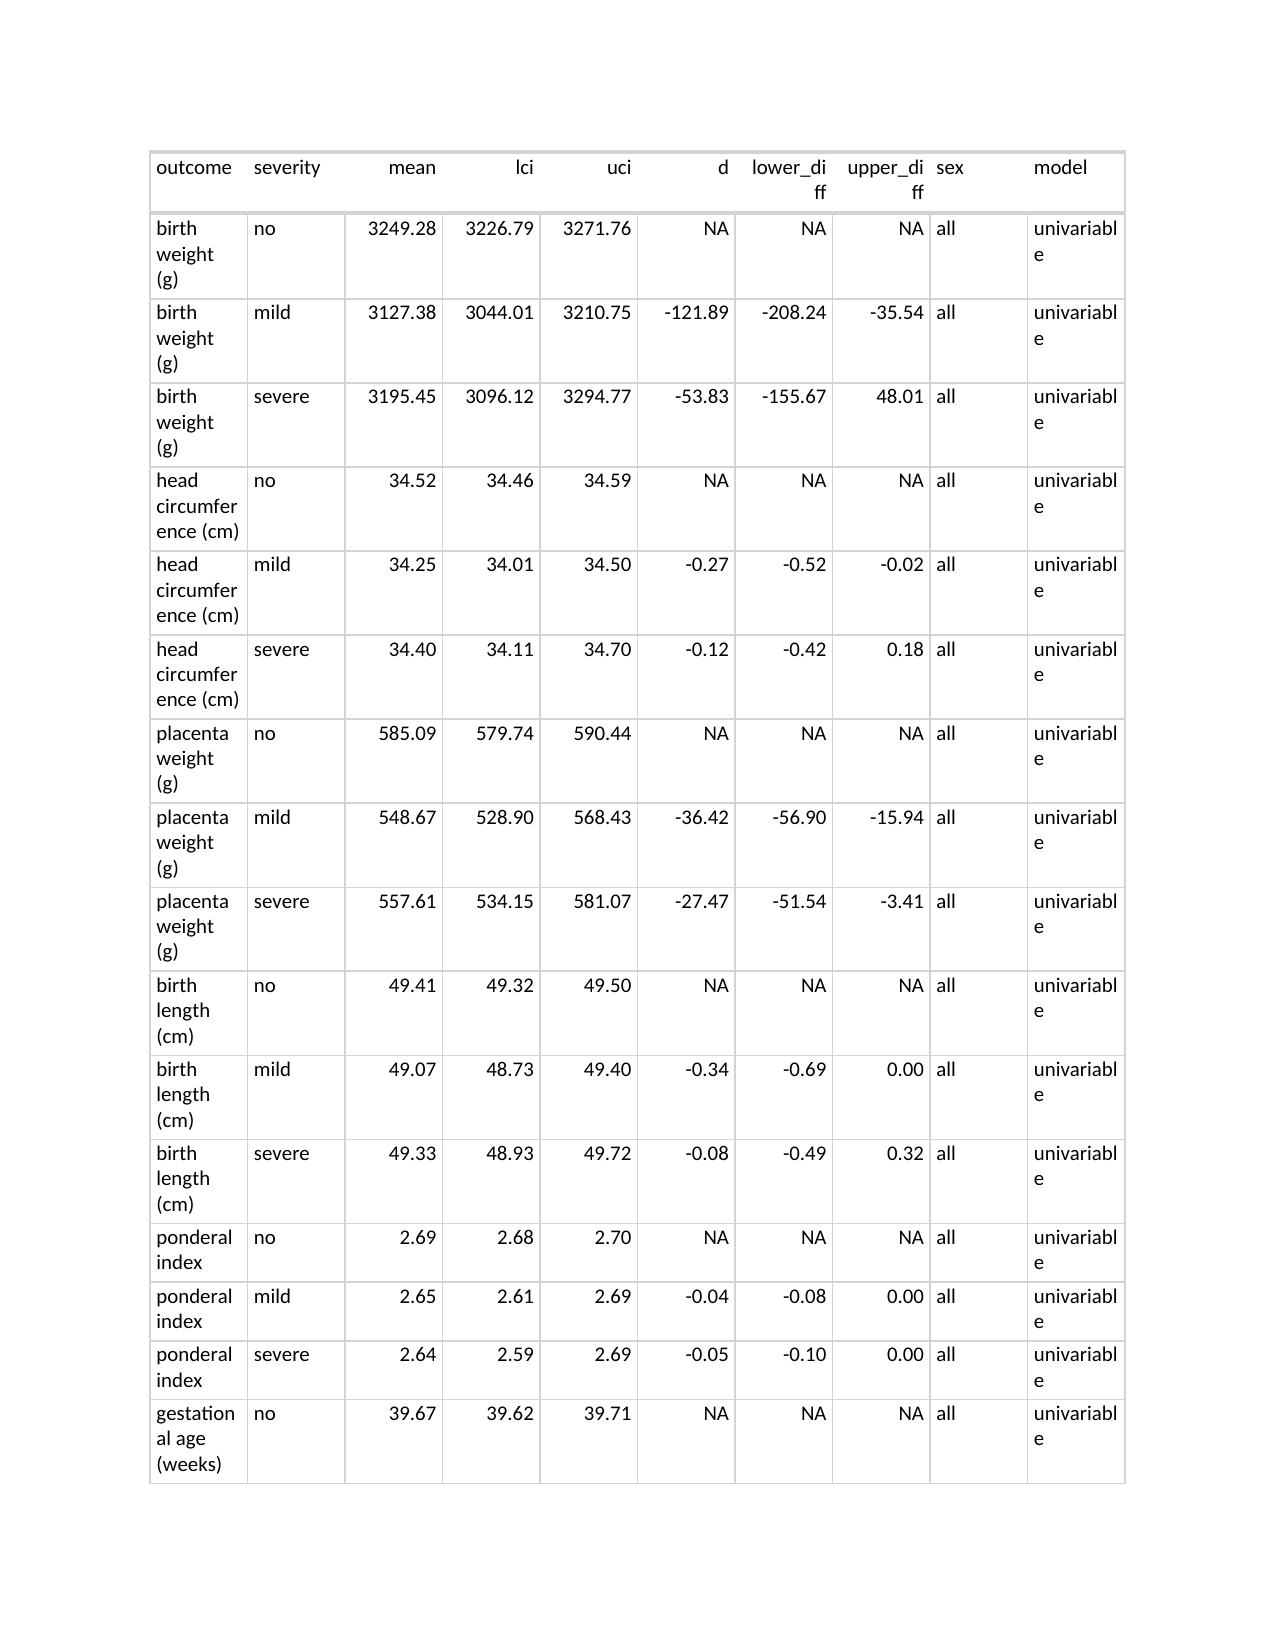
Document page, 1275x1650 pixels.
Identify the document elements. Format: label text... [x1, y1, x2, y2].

table_cell -208.24 [736, 300, 832, 382]
table_cell 3096.12 [443, 384, 539, 466]
table_cell -155.67 [736, 384, 832, 466]
table_cell head circumference (cm) [151, 468, 247, 550]
table_cell 2.69 [346, 1224, 442, 1281]
table_cell birth weight (g) [151, 300, 247, 382]
table_cell NA [638, 1224, 734, 1281]
table_cell NA [638, 215, 734, 298]
table_cell 3044.01 [443, 300, 539, 382]
table_cell univariable [1028, 1224, 1124, 1281]
table_cell 2.69 [541, 1283, 637, 1340]
table_cell mild [248, 552, 344, 634]
table_cell 590.44 [541, 720, 637, 802]
table_cell 39.71 [541, 1400, 637, 1483]
table_cell univariable [1028, 384, 1124, 466]
table_cell 3226.79 [443, 215, 539, 298]
table_cell 34.25 [346, 552, 442, 634]
table_cell 568.43 [541, 804, 637, 886]
table_cell all [931, 1400, 1027, 1483]
table_cell severe [248, 1342, 344, 1398]
table_cell 34.11 [443, 636, 539, 718]
table_cell -0.04 [638, 1283, 734, 1340]
table_cell all [931, 720, 1027, 802]
table_header outcome [151, 154, 247, 211]
table_cell ponderal index [151, 1224, 247, 1281]
table_cell head circumference (cm) [151, 636, 247, 718]
table_cell NA [736, 468, 832, 550]
table_cell NA [736, 972, 832, 1054]
table_cell -53.83 [638, 384, 734, 466]
table_cell 39.62 [443, 1400, 539, 1483]
table_cell no [248, 972, 344, 1054]
table_cell -0.49 [736, 1140, 832, 1223]
table_cell -27.47 [638, 888, 734, 970]
table_cell -36.42 [638, 804, 734, 886]
table_cell 0.18 [833, 636, 929, 718]
table_cell 0.32 [833, 1140, 929, 1223]
table_header upper_diff [833, 154, 930, 211]
table_cell -56.90 [736, 804, 832, 886]
table_cell all [931, 1283, 1027, 1340]
table_cell NA [638, 1400, 734, 1483]
table_cell all [931, 1056, 1027, 1138]
table_cell birth length (cm) [151, 972, 247, 1054]
table_cell univariable [1028, 552, 1124, 634]
table_cell 49.32 [443, 972, 539, 1054]
table_cell univariable [1028, 720, 1124, 802]
table_cell gestational age (weeks) [151, 1400, 247, 1483]
table_cell 3210.75 [541, 300, 637, 382]
table_cell 48.01 [833, 384, 929, 466]
table_cell univariable [1028, 636, 1124, 718]
table_header sex [930, 154, 1027, 211]
table_cell mild [248, 1283, 344, 1340]
table_cell all [931, 1342, 1027, 1398]
table_cell -51.54 [736, 888, 832, 970]
table_cell NA [833, 972, 929, 1054]
table_cell 0.00 [833, 1283, 929, 1340]
table_cell NA [638, 972, 734, 1054]
table_cell all [931, 384, 1027, 466]
table_cell univariable [1028, 468, 1124, 550]
table_cell 34.46 [443, 468, 539, 550]
table_cell mild [248, 1056, 344, 1138]
table_cell univariable [1028, 888, 1124, 970]
table_cell 34.40 [346, 636, 442, 718]
table_cell 585.09 [346, 720, 442, 802]
table_header model [1028, 154, 1124, 211]
table_cell all [931, 300, 1027, 382]
table_cell univariable [1028, 1342, 1124, 1398]
table_cell birth weight (g) [151, 215, 247, 298]
table_cell 48.73 [443, 1056, 539, 1138]
table_cell -0.08 [736, 1283, 832, 1340]
table_cell NA [833, 1400, 929, 1483]
table_cell 49.72 [541, 1140, 637, 1223]
table_cell -0.69 [736, 1056, 832, 1138]
table_cell -0.52 [736, 552, 832, 634]
table_cell all [931, 972, 1027, 1054]
table_header uci [540, 154, 637, 211]
table_cell 34.70 [541, 636, 637, 718]
table_cell univariable [1028, 1056, 1124, 1138]
table_cell ponderal index [151, 1283, 247, 1340]
table_cell placenta weight (g) [151, 888, 247, 970]
table_cell all [931, 552, 1027, 634]
table_cell 2.68 [443, 1224, 539, 1281]
table_cell NA [736, 1400, 832, 1483]
table_cell NA [736, 1224, 832, 1281]
table_cell mild [248, 300, 344, 382]
table_cell no [248, 468, 344, 550]
table_cell 34.50 [541, 552, 637, 634]
table_cell no [248, 1224, 344, 1281]
table_cell -15.94 [833, 804, 929, 886]
table_cell ponderal index [151, 1342, 247, 1398]
table_cell 3127.38 [346, 300, 442, 382]
table_cell univariable [1028, 215, 1124, 298]
table_cell NA [833, 1224, 929, 1281]
table_cell 3195.45 [346, 384, 442, 466]
table_cell 2.61 [443, 1283, 539, 1340]
table_cell 49.50 [541, 972, 637, 1054]
table_cell 34.52 [346, 468, 442, 550]
table_cell all [931, 636, 1027, 718]
table_cell univariable [1028, 1400, 1124, 1483]
table_cell all [931, 1224, 1027, 1281]
table_header lower_diff [735, 154, 832, 211]
table_cell 528.90 [443, 804, 539, 886]
table_cell -0.27 [638, 552, 734, 634]
table_cell 34.01 [443, 552, 539, 634]
table_cell placenta weight (g) [151, 804, 247, 886]
table_cell 557.61 [346, 888, 442, 970]
table_cell 49.07 [346, 1056, 442, 1138]
table_cell univariable [1028, 300, 1124, 382]
table_cell 2.64 [346, 1342, 442, 1398]
table_header lci [443, 154, 540, 211]
table_cell NA [833, 468, 929, 550]
table_cell 2.69 [541, 1342, 637, 1398]
table_cell -35.54 [833, 300, 929, 382]
table_cell -0.42 [736, 636, 832, 718]
table_cell all [931, 804, 1027, 886]
table_cell 2.70 [541, 1224, 637, 1281]
table_cell -0.34 [638, 1056, 734, 1138]
table_cell severe [248, 1140, 344, 1223]
table_header severity [248, 154, 345, 211]
table_cell 581.07 [541, 888, 637, 970]
table_cell mild [248, 804, 344, 886]
table_cell -0.10 [736, 1342, 832, 1398]
table_cell head circumference (cm) [151, 552, 247, 634]
table_cell univariable [1028, 1283, 1124, 1340]
table_cell no [248, 215, 344, 298]
table_cell -3.41 [833, 888, 929, 970]
table_cell 49.40 [541, 1056, 637, 1138]
table_cell 548.67 [346, 804, 442, 886]
table_header mean [345, 154, 442, 211]
table_cell severe [248, 888, 344, 970]
table_cell 534.15 [443, 888, 539, 970]
table_cell no [248, 720, 344, 802]
table_cell placenta weight (g) [151, 720, 247, 802]
table_cell -121.89 [638, 300, 734, 382]
table_cell all [931, 215, 1027, 298]
table_cell no [248, 1400, 344, 1483]
table_header d [638, 154, 735, 211]
table_cell all [931, 468, 1027, 550]
table_cell 0.00 [833, 1056, 929, 1138]
table_cell NA [833, 215, 929, 298]
table_cell -0.12 [638, 636, 734, 718]
table_cell 579.74 [443, 720, 539, 802]
table_cell -0.05 [638, 1342, 734, 1398]
table_cell 2.65 [346, 1283, 442, 1340]
table_cell univariable [1028, 804, 1124, 886]
table_cell 3249.28 [346, 215, 442, 298]
table_cell 49.41 [346, 972, 442, 1054]
table_cell 0.00 [833, 1342, 929, 1398]
table_cell univariable [1028, 972, 1124, 1054]
table_cell all [931, 888, 1027, 970]
table_cell 39.67 [346, 1400, 442, 1483]
table_cell birth length (cm) [151, 1056, 247, 1138]
table_cell NA [833, 720, 929, 802]
table_cell severe [248, 384, 344, 466]
table_cell 3294.77 [541, 384, 637, 466]
table_cell NA [638, 468, 734, 550]
table_cell 2.59 [443, 1342, 539, 1398]
table_cell univariable [1028, 1140, 1124, 1223]
table_cell severe [248, 636, 344, 718]
table_cell birth weight (g) [151, 384, 247, 466]
table_cell NA [736, 720, 832, 802]
table_cell 34.59 [541, 468, 637, 550]
table_cell 49.33 [346, 1140, 442, 1223]
table_cell 3271.76 [541, 215, 637, 298]
table_cell -0.02 [833, 552, 929, 634]
table_cell NA [638, 720, 734, 802]
table_cell all [931, 1140, 1027, 1223]
table_cell birth length (cm) [151, 1140, 247, 1223]
table_cell NA [736, 215, 832, 298]
table_cell 48.93 [443, 1140, 539, 1223]
table_cell -0.08 [638, 1140, 734, 1223]
